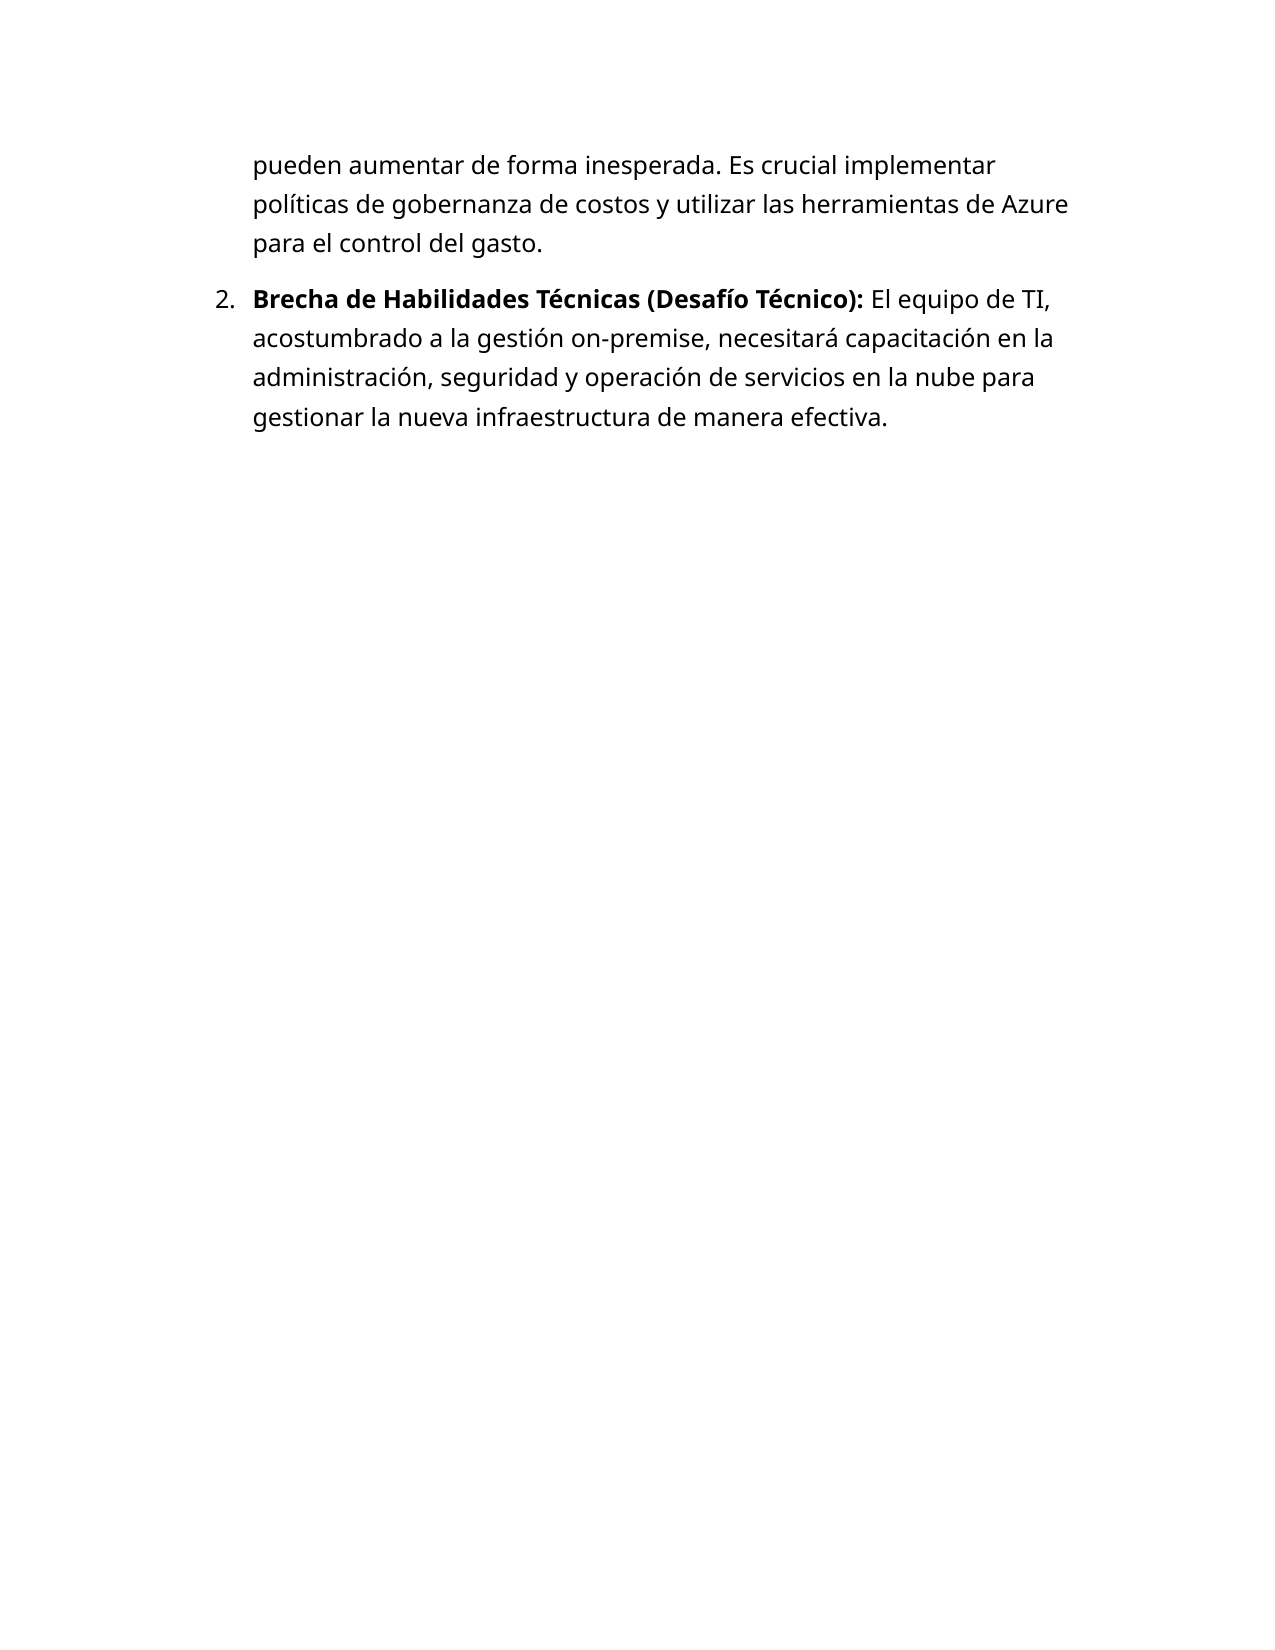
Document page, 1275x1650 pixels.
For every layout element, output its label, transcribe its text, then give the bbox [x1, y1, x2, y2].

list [215, 148, 1098, 260]
list Brecha de Habilidades Técnicas (Desafío Técnico): El equipo de TI, acostumbrado a la gestión on-premise, necesitará capacitación en la administración, seguridad y operación de servicios en la nube para gestionar la nueva infraestructura de manera efectiva. [215, 282, 1098, 433]
